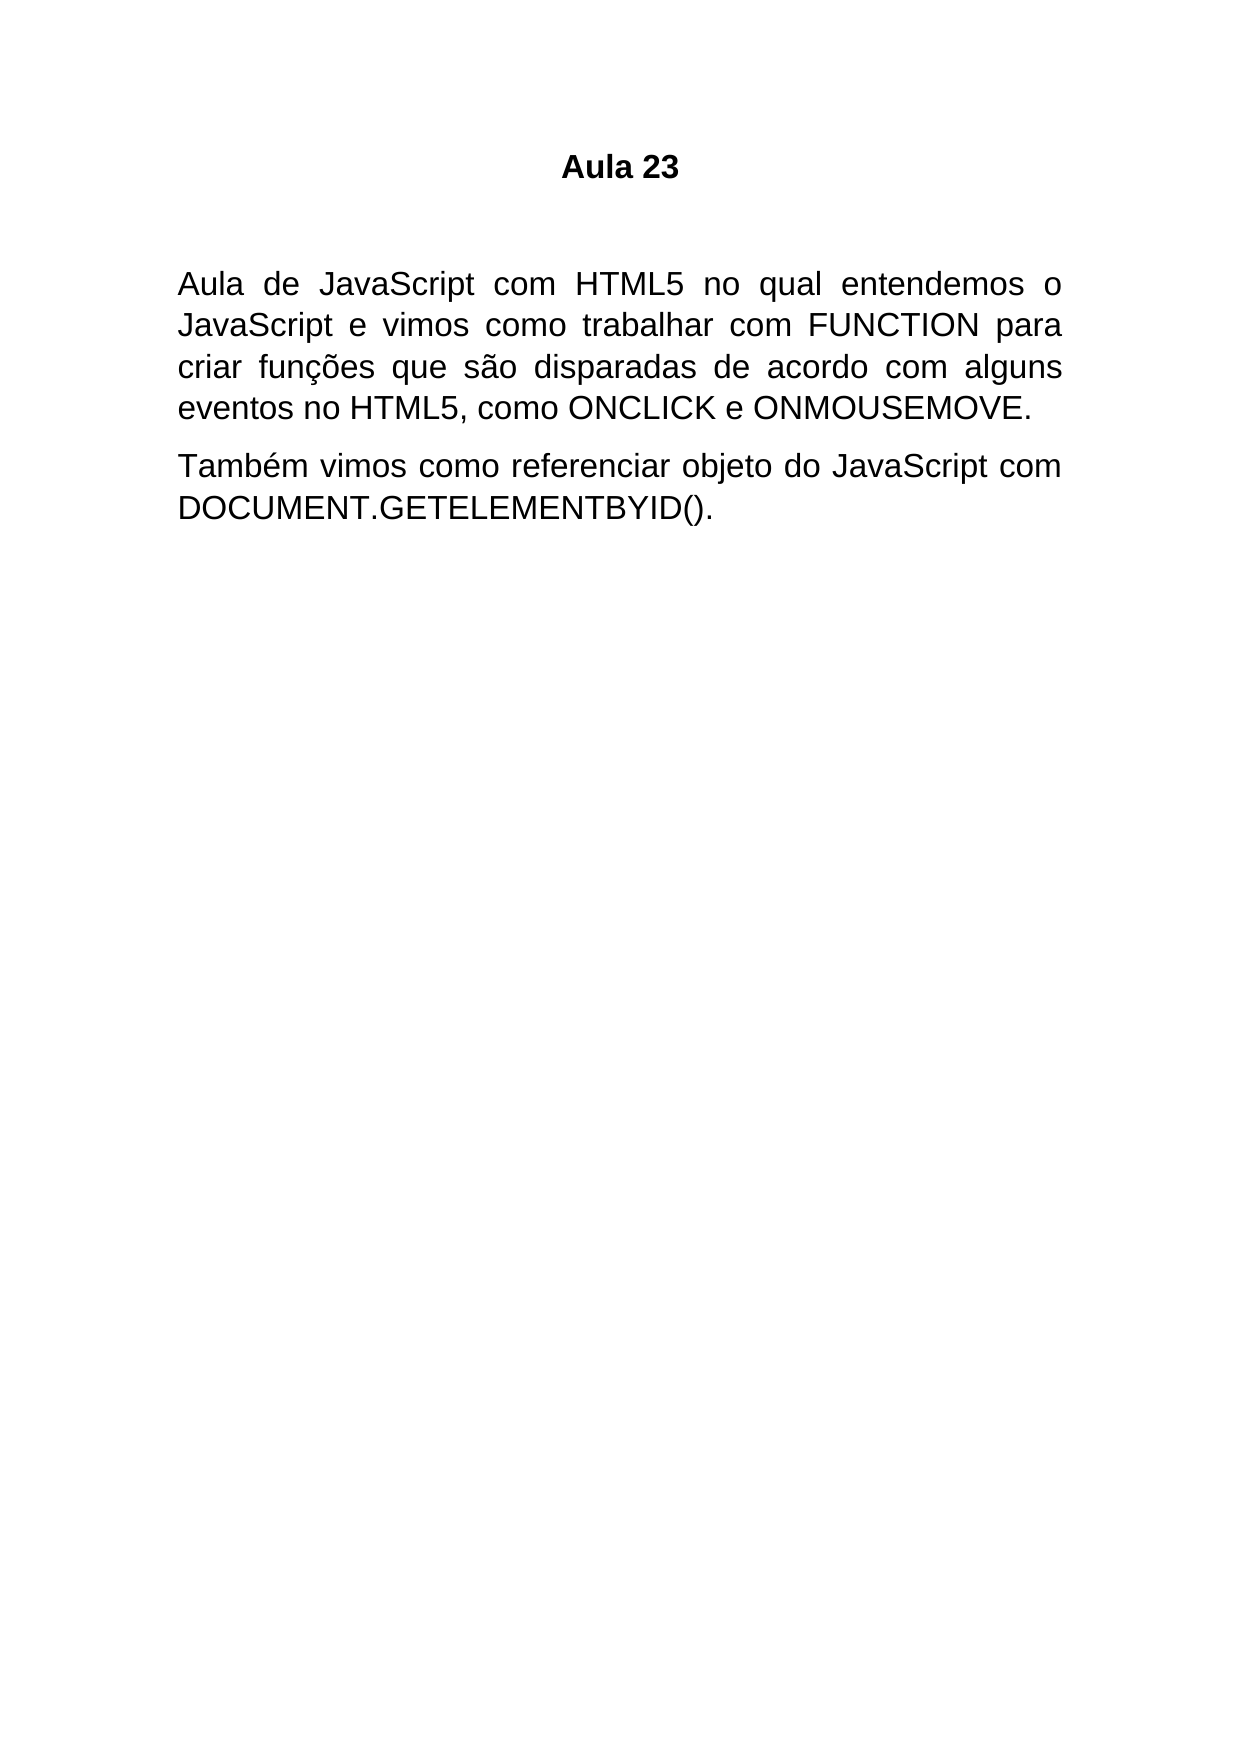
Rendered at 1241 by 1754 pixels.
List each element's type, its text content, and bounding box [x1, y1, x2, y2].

text Aula de JavaScript com HTML5 no qual entendemos o JavaScript e vimos como trabalhar com FUNCTION para criar funções que são disparadas de acordo com alguns eventos no HTML5, como ONCLICK e ONMOUSEMOVE. [177, 264, 1063, 427]
text Também vimos como referenciar objeto do JavaScript com DOCUMENT.GETELEMENTBYID(). [177, 446, 1063, 526]
text Aula 23 [177, 148, 1063, 186]
